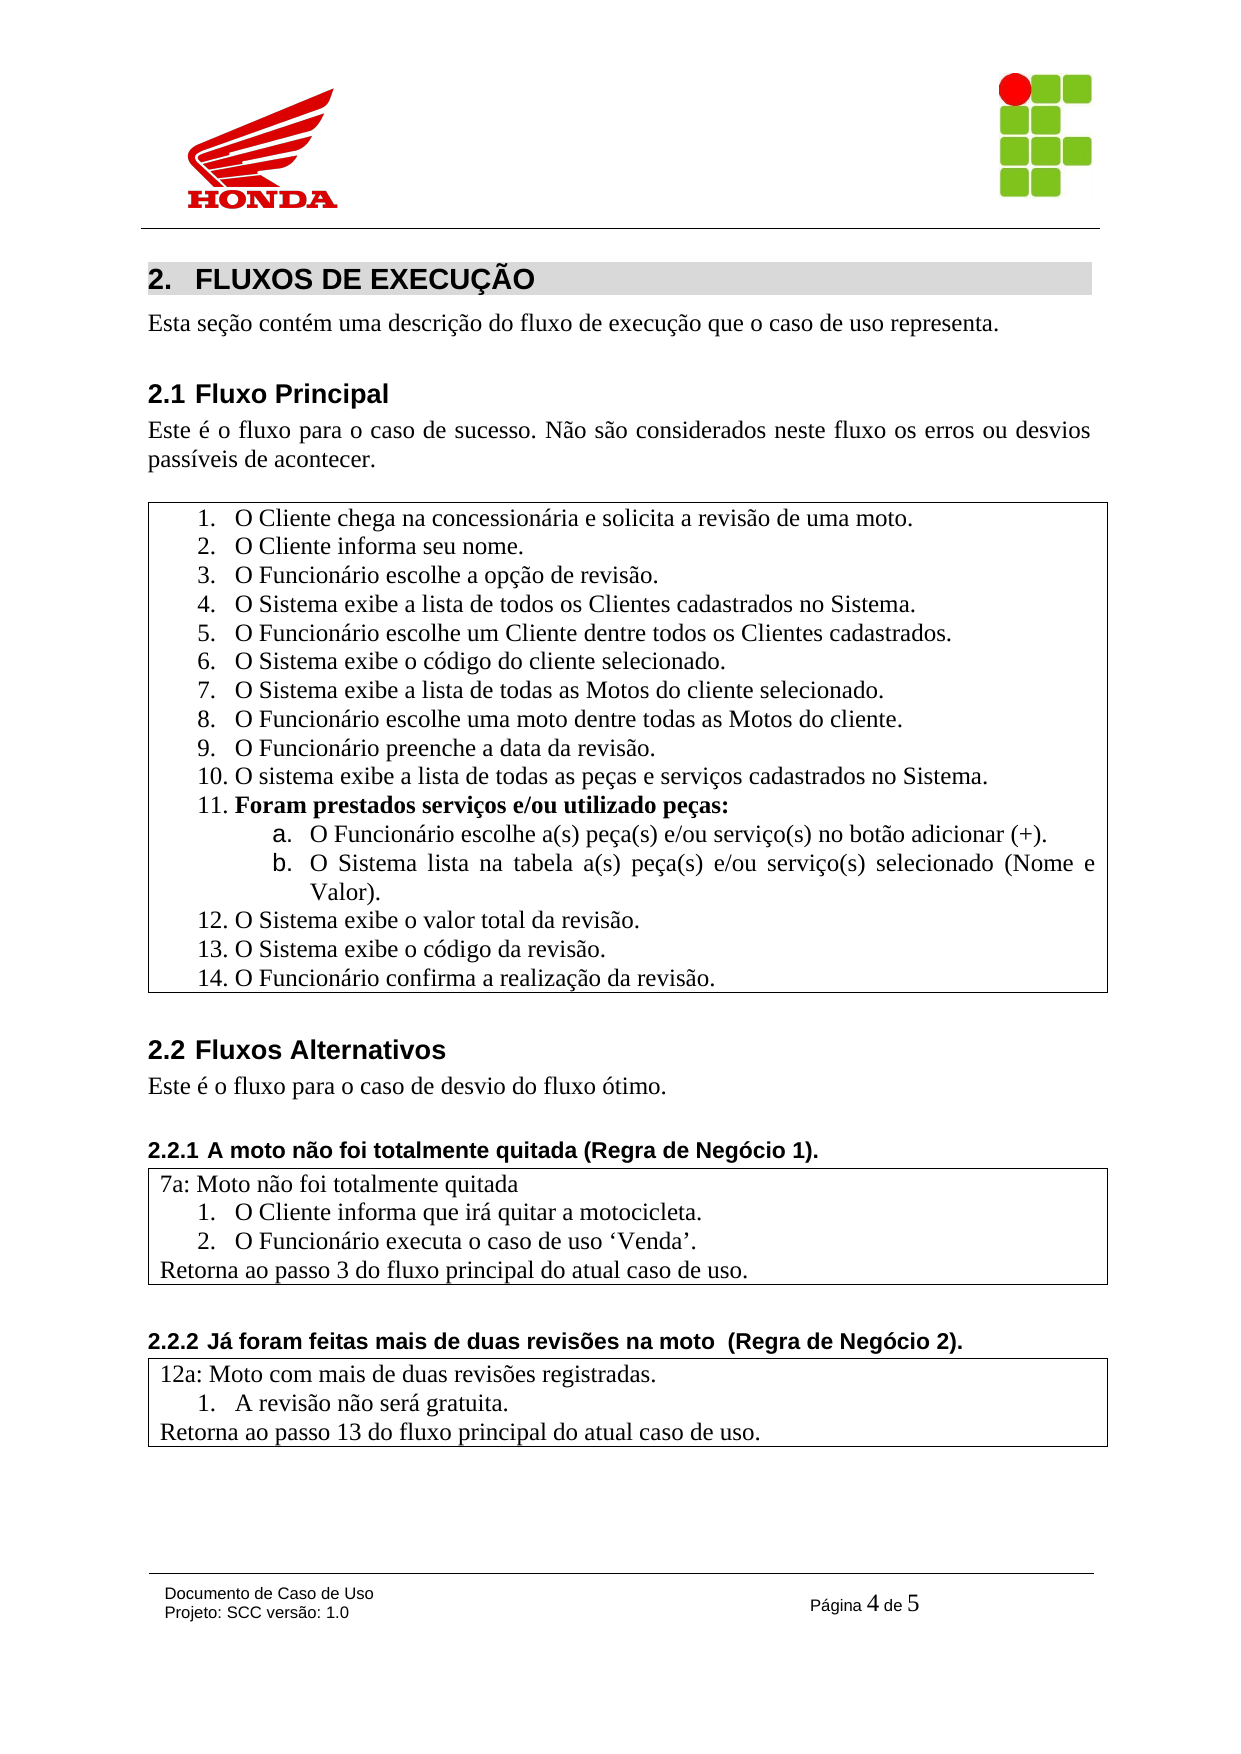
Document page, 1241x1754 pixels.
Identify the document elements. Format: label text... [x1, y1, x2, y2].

text Este é o fluxo para o caso de sucesso. Não são considerados neste fluxo os erros ou desvios passíveis de acontecer. [148, 415, 1092, 473]
list Já foram feitas mais de duas revisões na moto (Regra de Negócio 2). [148, 1328, 1092, 1354]
picture [999, 73, 1093, 199]
list A moto não foi totalmente quitada (Regra de Negócio 1). [148, 1137, 1092, 1163]
text Esta seção contém uma descrição do fluxo de execução que o caso de uso representa. [148, 308, 1092, 337]
table_header 12a: Moto com mais de duas revisões registradas. A revisão não será gratuita. Retorna ao passo 13 do fluxo principal do atual caso de uso. [149, 1359, 1107, 1446]
text Este é o fluxo para o caso de desvio do fluxo ótimo. [148, 1071, 1092, 1100]
list Fluxos Alternativos [148, 1034, 1092, 1065]
list Fluxo Principal [148, 378, 1092, 409]
picture [185, 70, 340, 227]
list FLUXOS DE EXECUÇÃO [148, 262, 1092, 295]
table_header O Cliente chega na concessionária e solicita a revisão de uma moto. O Cliente informa seu nome. O Funcionário escolhe a opção de revisão. O Sistema exibe a lista de todos os Clientes cadastrados no Sistema. O Funcionário escolhe um Cliente dentre todos os Clientes cadastrados. O Sistema exibe o código do cliente selecionado. O Sistema exibe a lista de todas as Motos do cliente selecionado. O Funcionário escolhe uma moto dentre todas as Motos do cliente. O Funcionário preenche a data da revisão. O sistema exibe a lista de todas as peças e serviços cadastrados no Sistema. Foram prestados serviços e/ou utilizado peças: O Funcionário escolhe a(s) peça(s) e/ou serviço(s) no botão adicionar (+). O Sistema lista na tabela a(s) peça(s) e/ou serviço(s) selecionado (Nome e Valor). O Sistema exibe o valor total da revisão. O Sistema exibe o código da revisão. O Funcionário confirma a realização da revisão. [149, 503, 1107, 992]
table_header 7a: Moto não foi totalmente quitada O Cliente informa que irá quitar a motocicleta. O Funcionário executa o caso de uso ‘Venda’. Retorna ao passo 3 do fluxo principal do atual caso de uso. [149, 1169, 1107, 1284]
